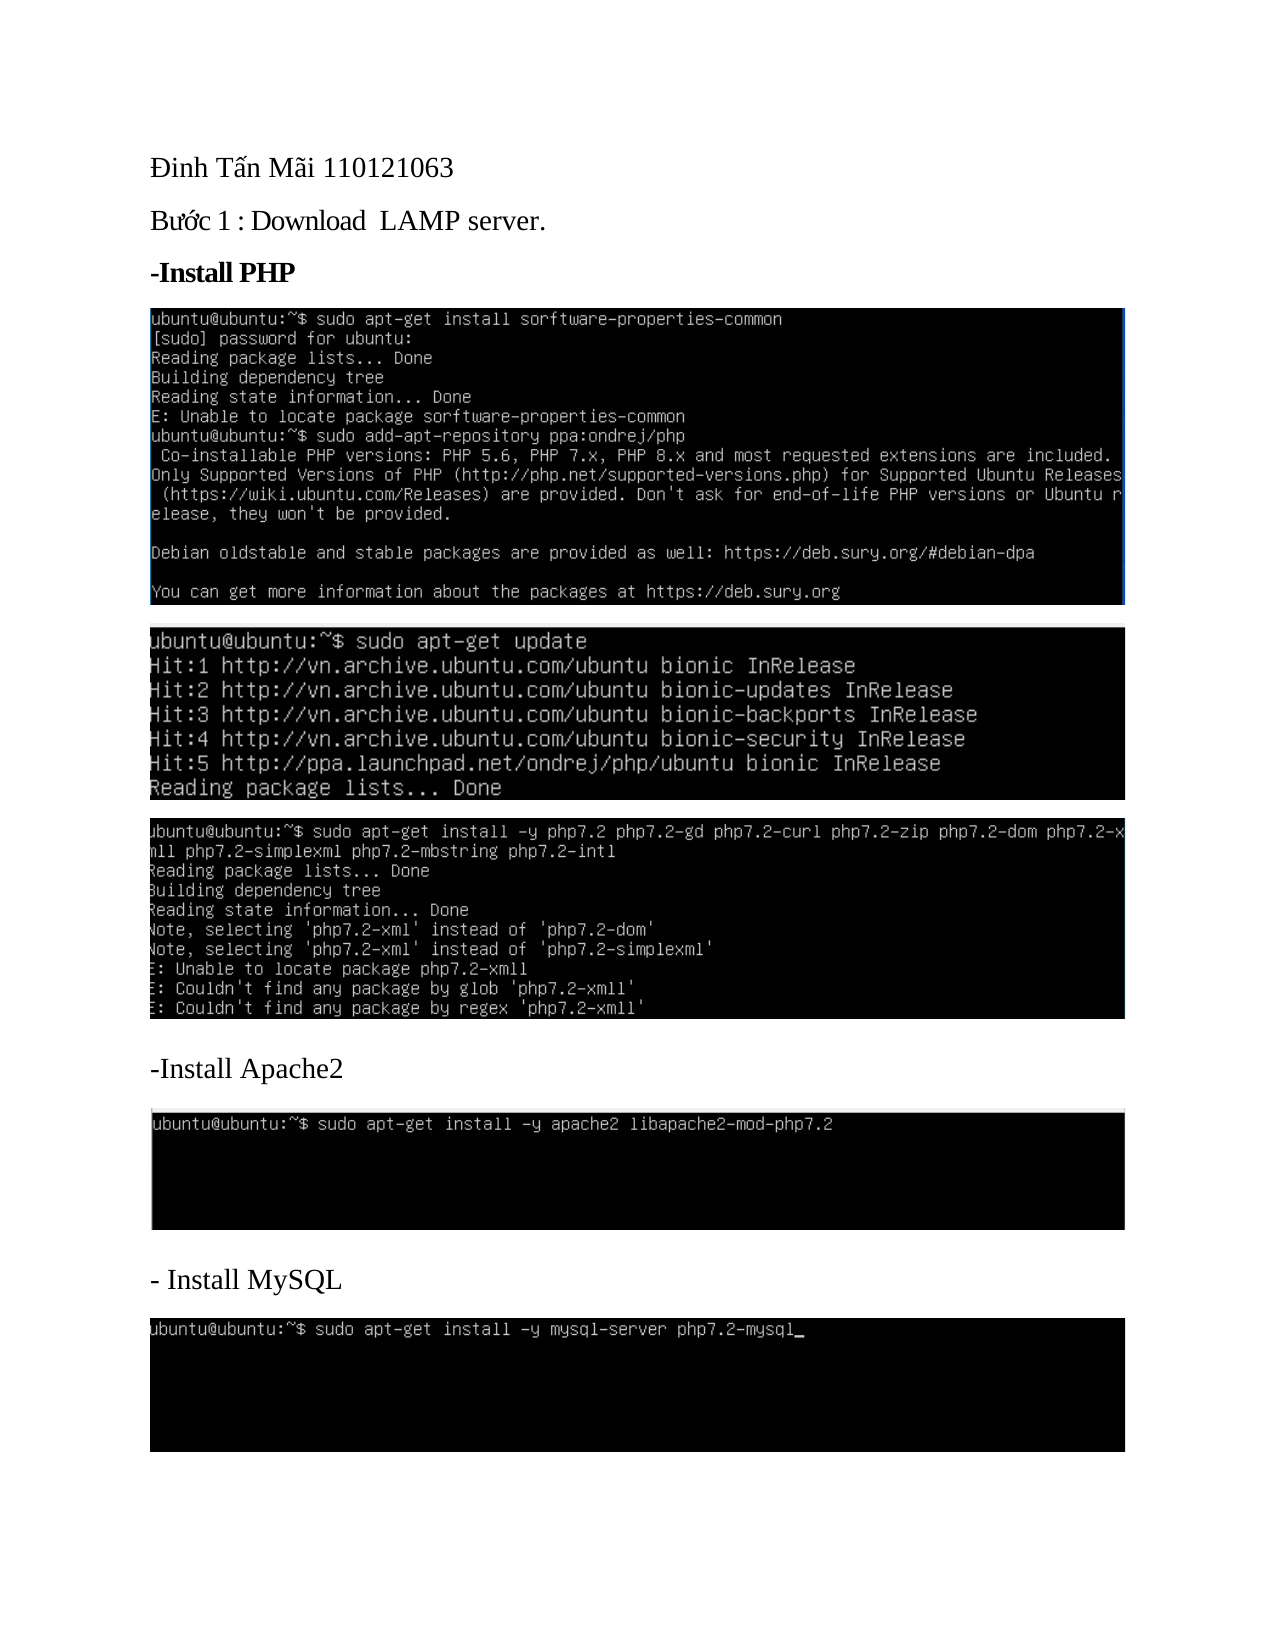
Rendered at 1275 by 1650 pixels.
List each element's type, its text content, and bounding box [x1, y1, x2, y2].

text Bước 1 : Download LAMP server. [150, 203, 1125, 236]
subtitle - Install MySQL [150, 1248, 1125, 1295]
picture [150, 1108, 1125, 1230]
subtitle -Install Apache2 [150, 1038, 1125, 1085]
text -Install PHP [150, 256, 1125, 289]
picture [150, 623, 1125, 800]
picture [150, 818, 1125, 1019]
picture [150, 308, 1125, 605]
text Đinh Tấn Mãi 110121063 [150, 150, 1125, 183]
picture [150, 1318, 1125, 1452]
